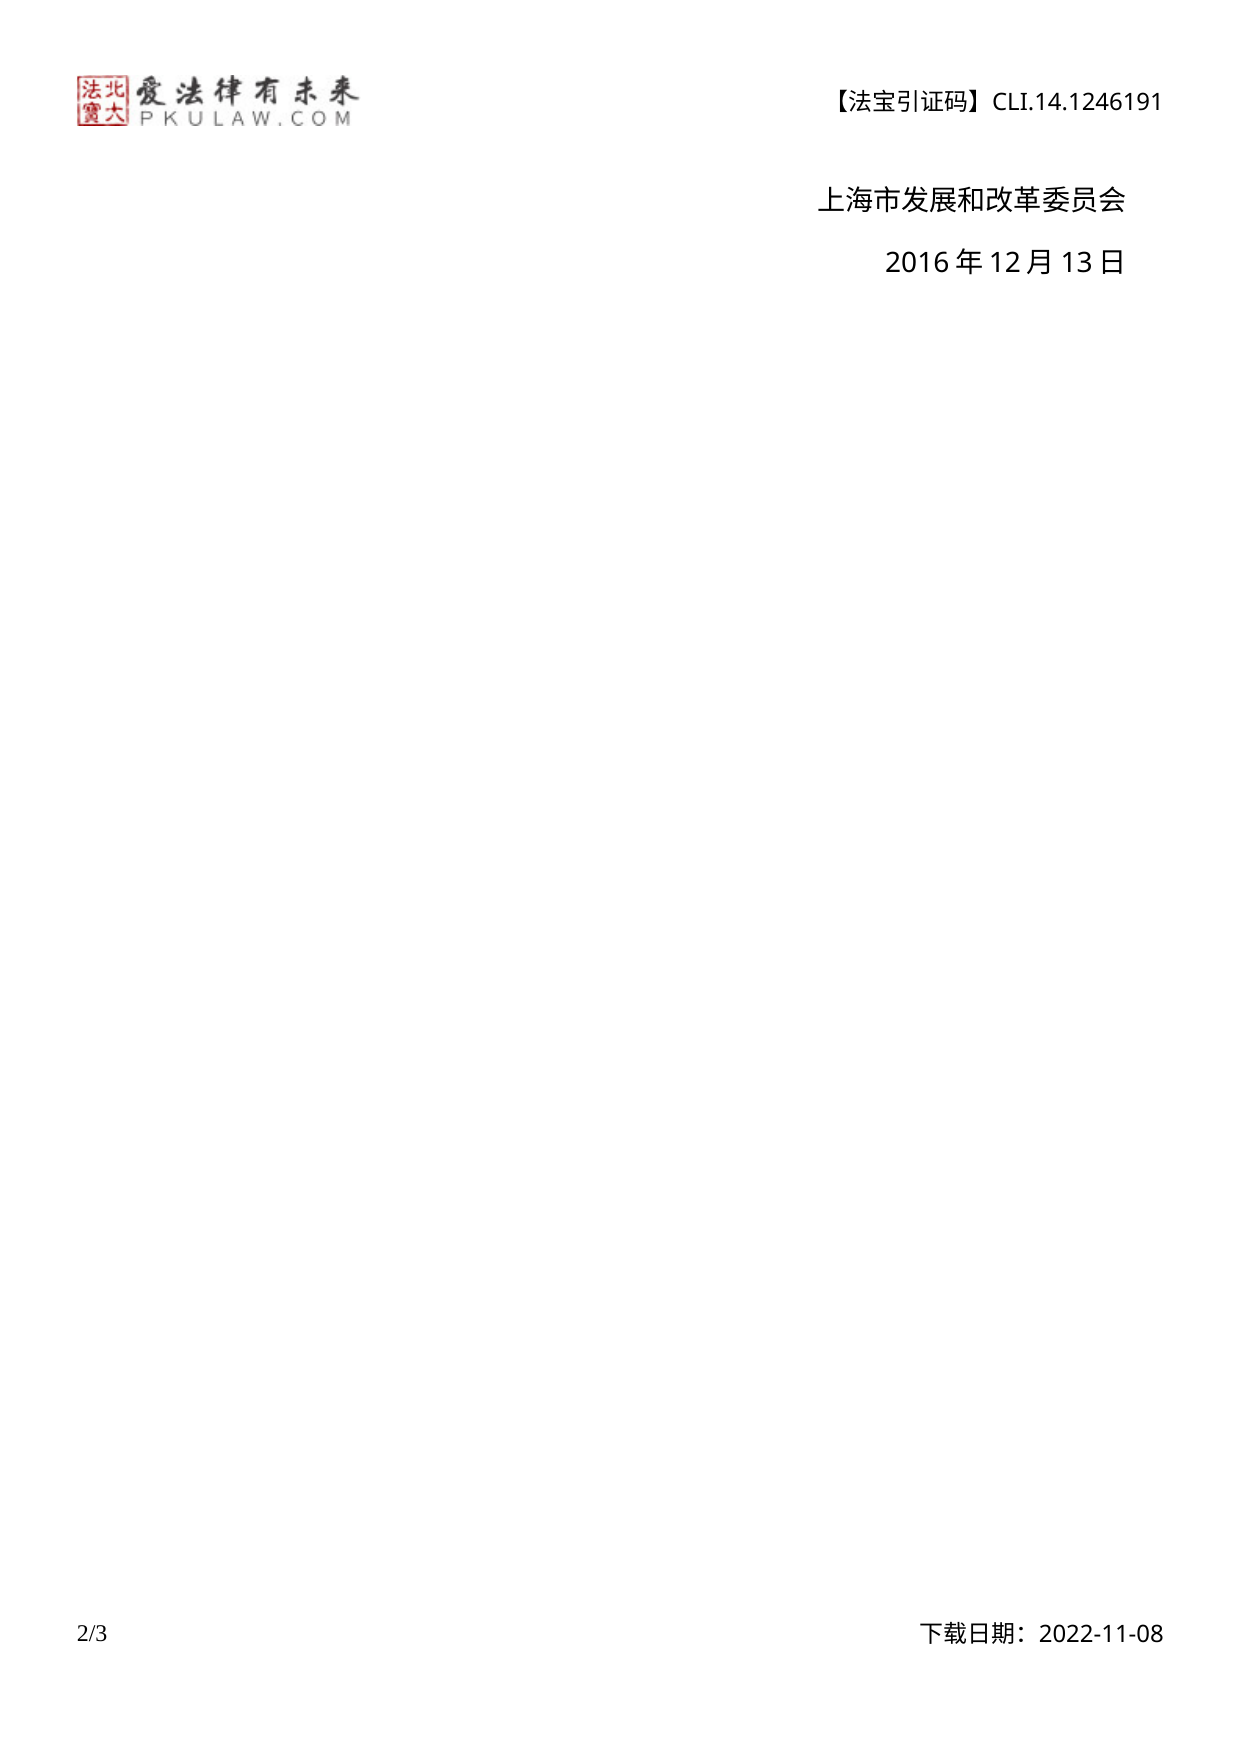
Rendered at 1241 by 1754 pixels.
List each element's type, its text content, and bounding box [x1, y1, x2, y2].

text 上海市发展和改革委员会 2016年12月13日 [114, 156, 1126, 281]
picture [76, 75, 361, 126]
